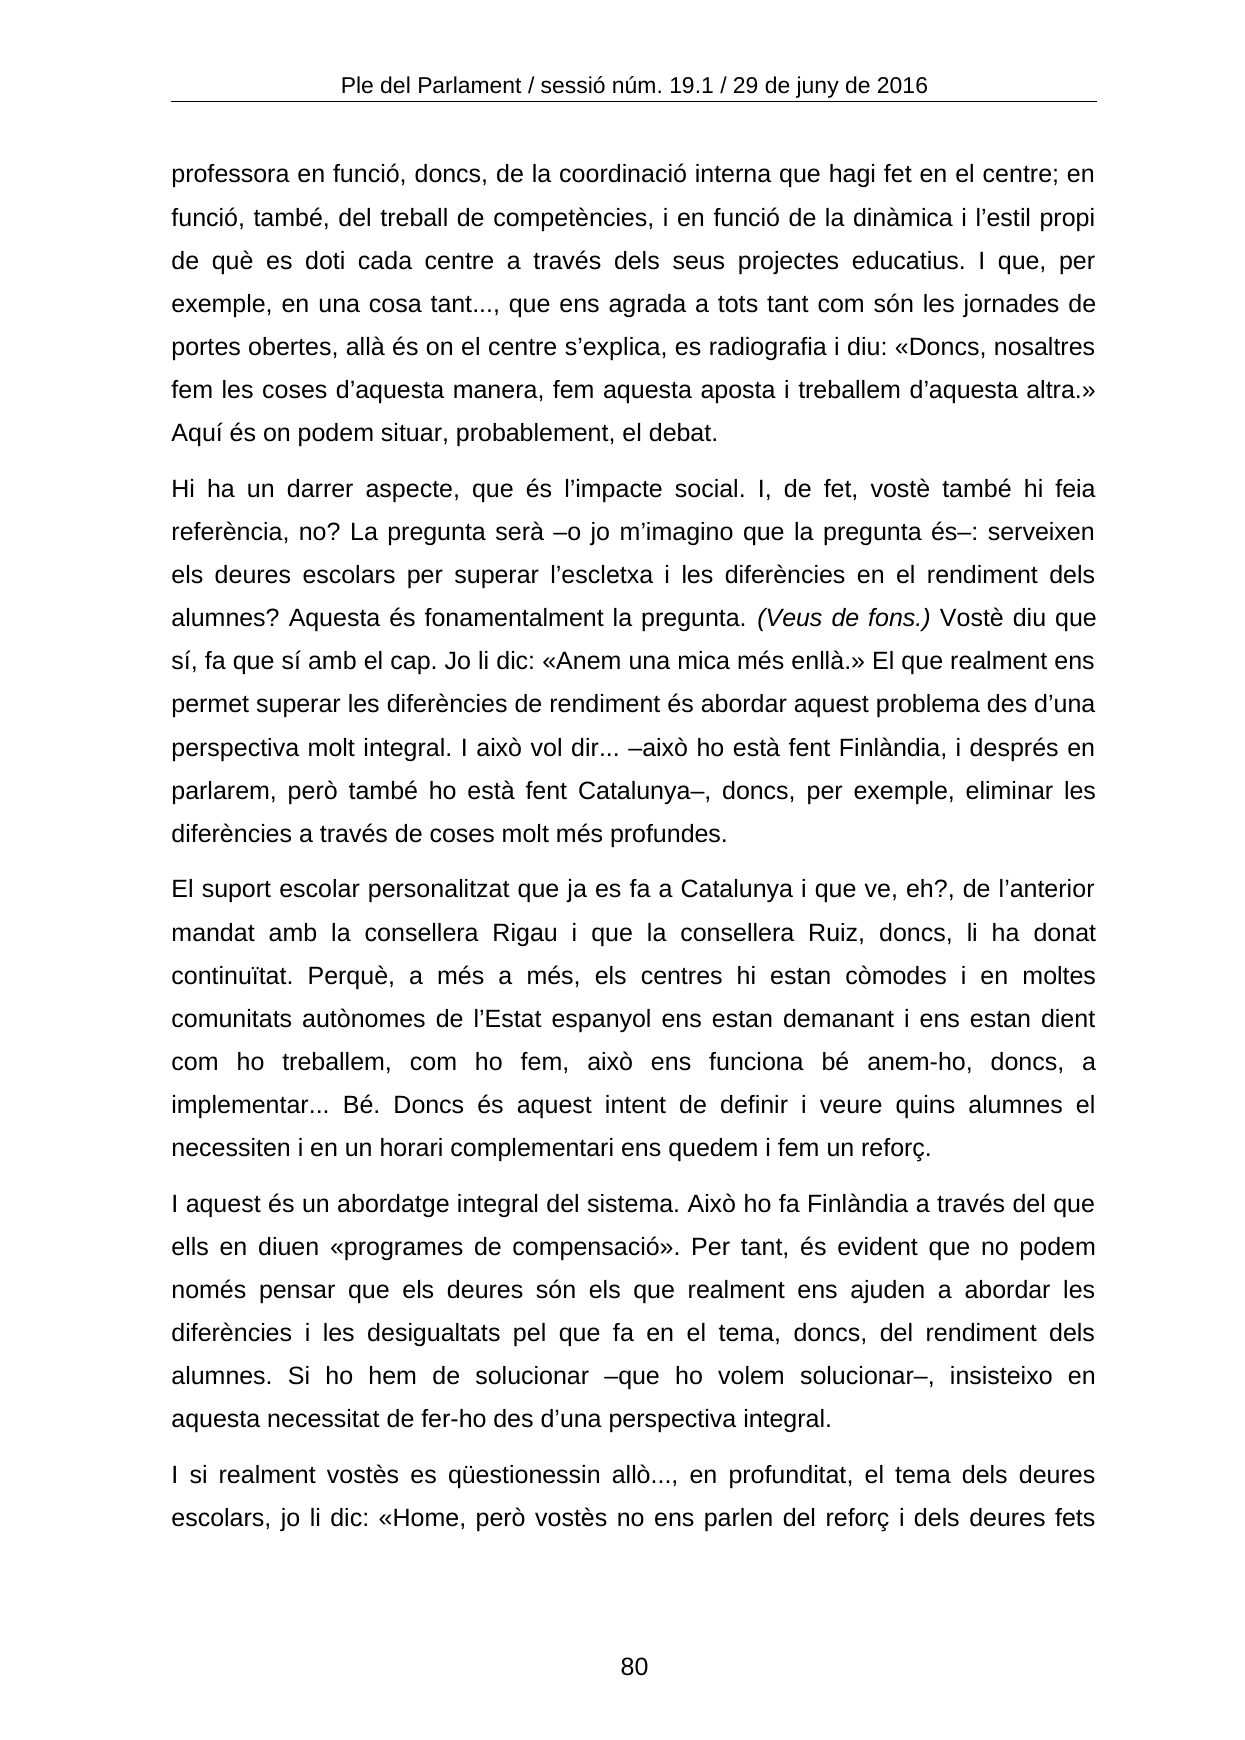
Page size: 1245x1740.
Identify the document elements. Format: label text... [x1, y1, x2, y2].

text I aquest és un abordatge integral del sistema. Això ho fa Finlàndia a través del que ells en diuen «programes de compensació». Per tant, és evident que no podem només pensar que els deures són els que realment ens ajuden a abordar les diferències i les desigualtats pel que fa en el tema, doncs, del rendiment dels alumnes. Si ho hem de solucionar –que ho volem solucionar–, insisteixo en aquesta necessitat de fer-ho des d’una perspectiva integral. [171, 1189, 1097, 1433]
text El suport escolar personalitzat que ja es fa a Catalunya i que ve, eh?, de l’anterior mandat amb la consellera Rigau i que la consellera Ruiz, doncs, li ha donat continuïtat. Perquè, a més a més, els centres hi estan còmodes i en moltes comunitats autònomes de l’Estat espanyol ens estan demanant i ens estan dient com ho treballem, com ho fem, això ens funciona bé anem-ho, doncs, a implementar... Bé. Doncs és aquest intent de definir i veure quins alumnes el necessiten i en un horari complementari ens quedem i fem un reforç. [171, 874, 1097, 1162]
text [171, 159, 1097, 447]
text Hi ha un darrer aspecte, que és l’impacte social. I, de fet, vostè també hi feia referència, no? La pregunta serà –o jo m’imagino que la pregunta és–: serveixen els deures escolars per superar l’escletxa i les diferències en el rendiment dels alumnes? Aquesta és fonamentalment la pregunta. (Veus de fons.) Vostè diu que sí, fa que sí amb el cap. Jo li dic: «Anem una mica més enllà.» El que realment ens permet superar les diferències de rendiment és abordar aquest problema des d’una perspectiva molt integral. I això vol dir... –això ho està fent Finlàndia, i després en parlarem, però també ho està fent Catalunya–, doncs, per exemple, eliminar les diferències a través de coses molt més profundes. [171, 474, 1097, 848]
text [171, 1460, 1097, 1532]
